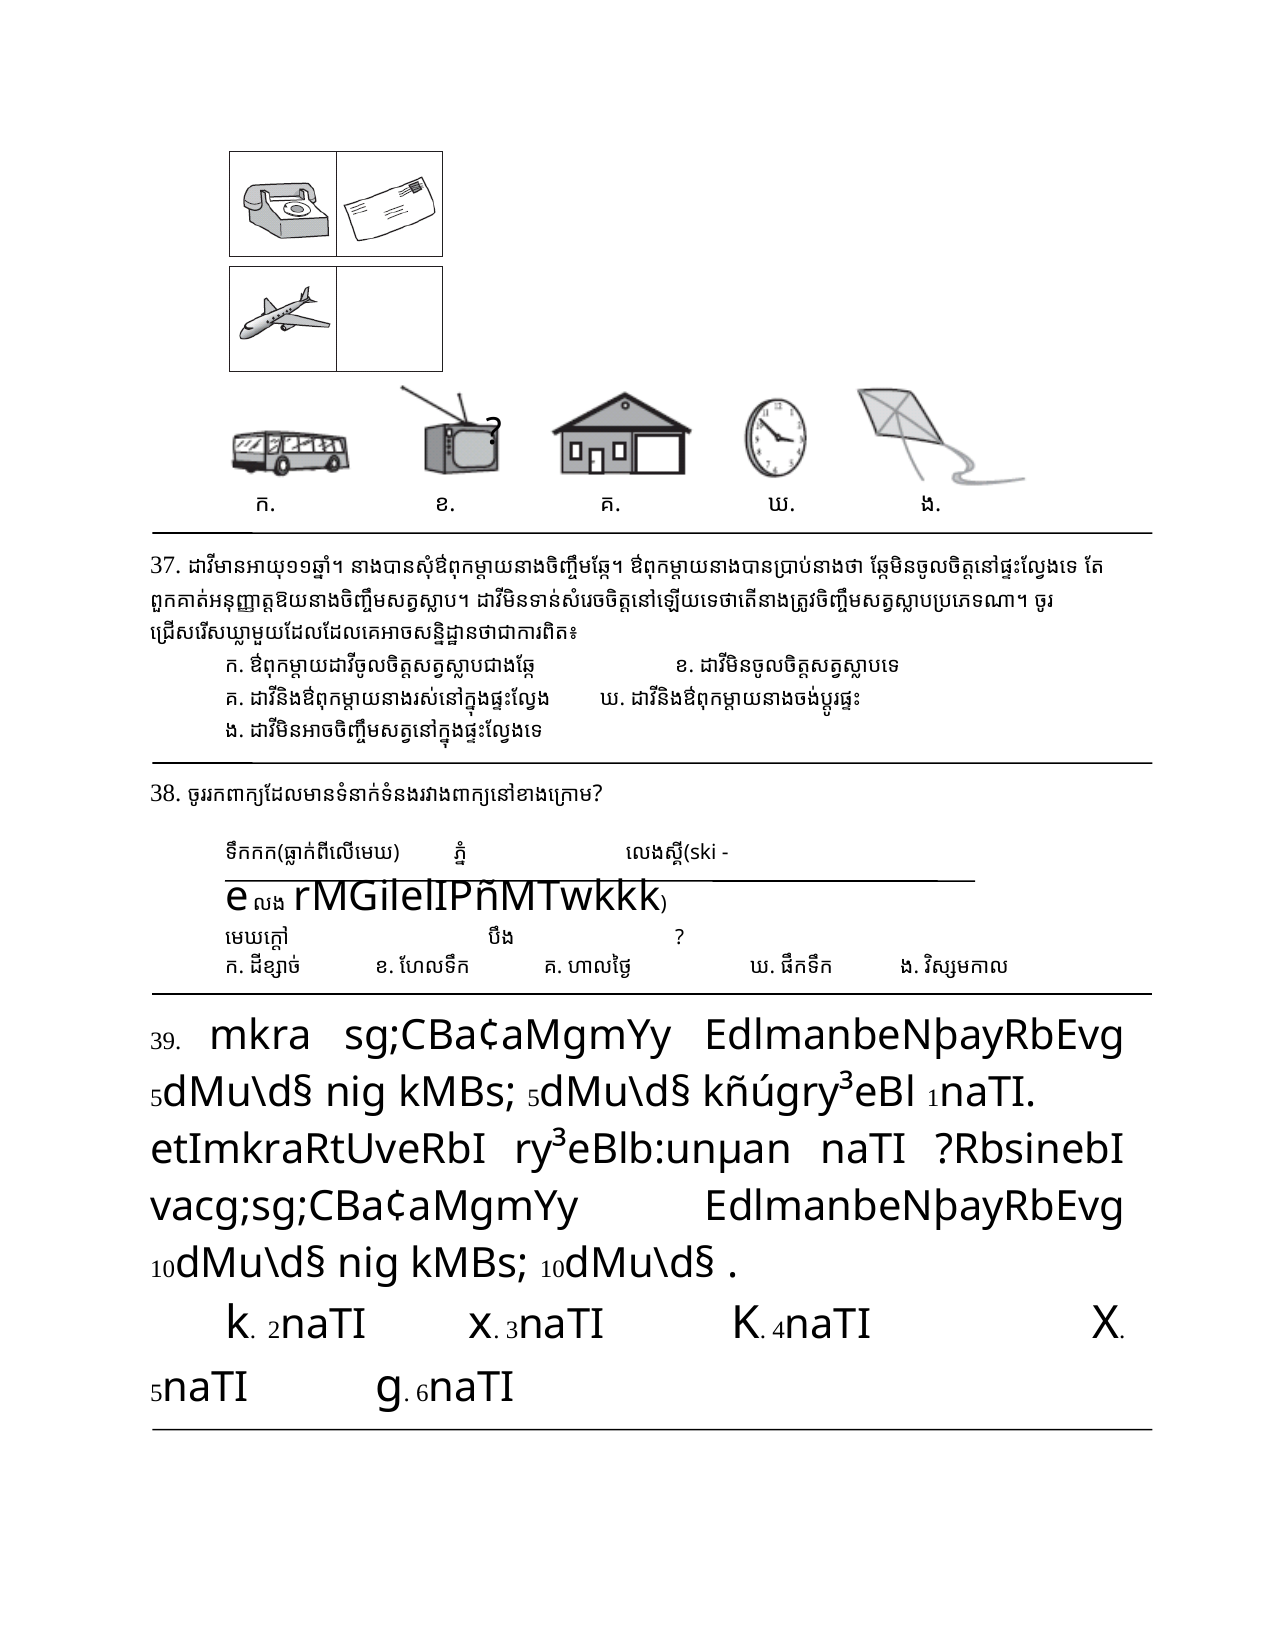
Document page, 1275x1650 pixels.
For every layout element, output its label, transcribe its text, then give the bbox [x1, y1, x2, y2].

text ក. ឳពុកម្ដាយដាវីចូលចិត្តសត្វស្លាបជាងឆ្កែ ខ. ដាវីមិនចូលចិត្តសត្វស្លាបទេ [150, 650, 1125, 678]
text k. 2naTI x. 3naTI K. 4naTI X. 5naTI g. 6naTI [150, 1290, 1125, 1414]
text ក. ដីខ្សាច់ ខ. ហែលទឹក គ. ហាលថ្ងៃ ឃ. ផឹកទឹក ង. វិស្សមកាល [150, 951, 1125, 979]
text គ. ដាវីនិងឳពុកម្ដាយនាងរស់នៅក្នុងផ្ទះល្វែង ឃ. ដាវីនិងឳពុកម្ដាយនាងចង់ប្ដូរផ្ទះ [150, 683, 1125, 711]
text ក. ខ. គ. ឃ. ង. [150, 487, 1125, 518]
text ទឹកកក(ធ្លាក់ពីលើមេឃ) ភ្នំ ​លេងស្គី(ski - eលងrMGilelIPñMTwkkk) [225, 837, 1125, 922]
text 39. mkra sg;CBa¢aMgmYy EdlmanbeN‏‏‏þayRbEvg 5dMu\d§ nig kMBs; 5dMu\d§ kñúgry³eBl 1naTI. [150, 1005, 1125, 1119]
text ង. ដាវីមិនអាចចិញ្ចឹមសត្វនៅក្នុងផ្ទះល្វែងទេ [150, 715, 1125, 744]
text 37. ដាវីមានអាយុ១១ឆ្នាំ។ នាងបានសុំឳពុកម្ដាយនាងចិញ្ចឹមឆ្កែ។ ឳពុក​ម្ដាយ​នាង​បាន​ប្រាប់​នាងថា ឆ្កែមិនចូលចិត្តនៅផ្ទះល្វែងទេ តែ​ពួក​គាត់​អនុញ្ញាត្ត​ឱយ​នាង​ចិញ្ចឹម​សត្វ​ស្លាប។ ដាវី​មិនទាន់​សំរេច​ចិត្ត​នៅ​ឡើយ​ទេ​ថា​តើ​នាង​ត្រូវ​ចិញ្ចឹម​សត្វ​ស្លាប​ប្រភេទ​ណា។ ចូរជ្រើសរើសឃ្លាមួយដែលដែលគេអាចសន្និដ្ឋានថាជាការពិត៖ [150, 547, 1125, 646]
text មេឃក្ដៅ បឹង ? [225, 922, 1125, 951]
text 38. ចូររកពាក្យដែលមានទំនាក់ទំនងរវាងពាក្យនៅខាងក្រោម? [150, 777, 1125, 808]
text etImkraRtUveRbI ry³eBlb:unµan naTI ?RbsinebI vacg;sg;CBa¢aMgmYy EdlmanbeN‏‏‏þayRbEvg 10dMu\d§ nig kMBs; 10dMu\d§ . [150, 1119, 1125, 1290]
